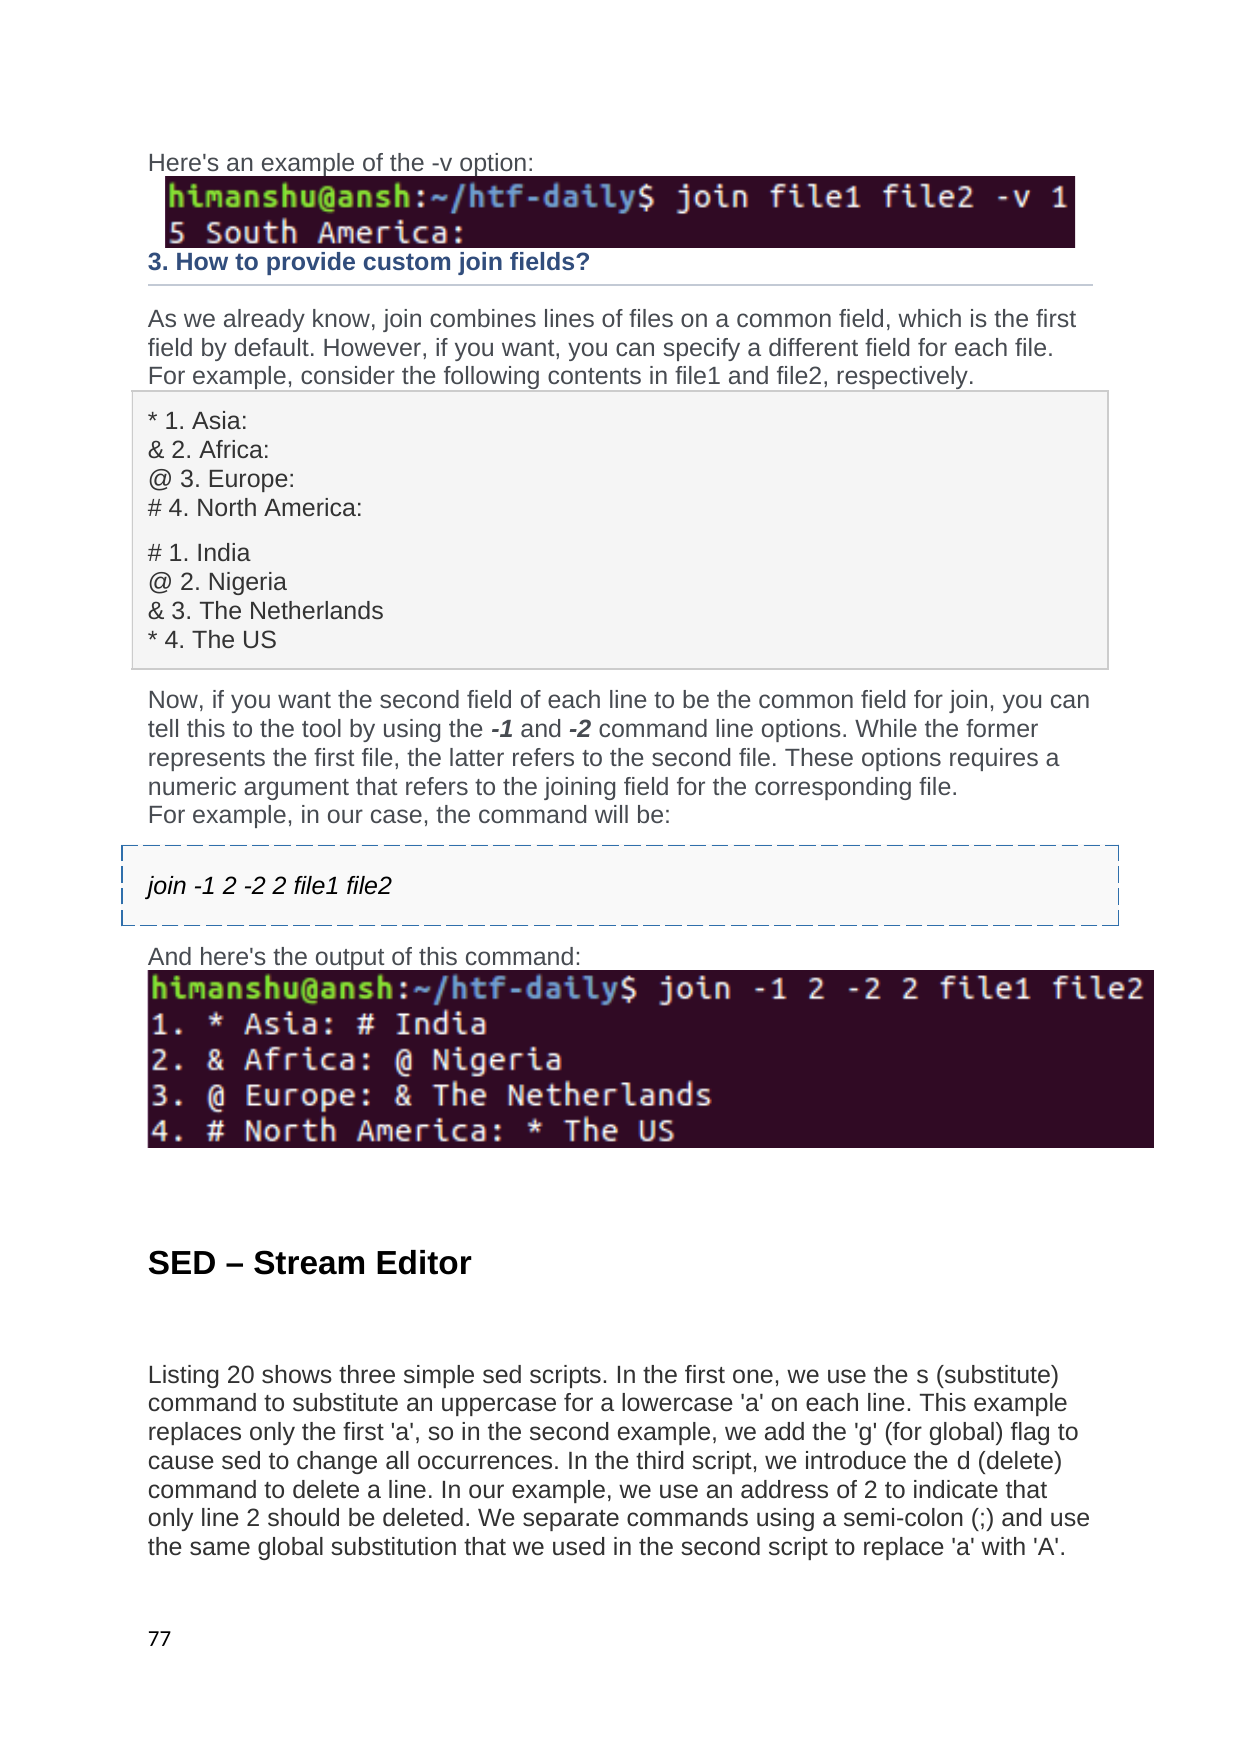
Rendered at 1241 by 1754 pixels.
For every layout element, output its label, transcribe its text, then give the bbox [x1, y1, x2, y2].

text Listing 20 shows three simple sed scripts. In the first one, we use the s (substitute) command to substitute an uppercase for a lowercase 'a' on each line. This example replaces only the first 'a', so in the second example, we add the 'g' (for global) flag to cause sed to change all occurrences. In the third script, we introduce the d (delete) command to delete a line. In our example, we use an address of 2 to indicate that only line 2 should be deleted. We separate commands using a semi-colon (;) and use the same global substitution that we used in the second script to replace 'a' with 'A'. [148, 1359, 1093, 1561]
text join -1 2 -2 2 file1 file2 [121, 844, 1119, 926]
text Now, if you want the second field of each line to be the common field for join, you can tell this to the tool by using the -1 and -2 command line options. While the former represents the first file, the latter refers to the second file. These options requires a numeric argument that refers to the joining field for the corresponding file. [148, 685, 1093, 800]
text For example, in our case, the command will be: [148, 800, 1093, 829]
text And here's the output of this command: [148, 942, 1093, 970]
picture [147, 970, 1154, 1148]
picture [165, 176, 1076, 248]
text SED – Stream Editor [148, 1243, 1093, 1282]
subtitle 3. How to provide custom join fields? [148, 247, 1093, 284]
text # 1. India @ 2. Nigeria & 3. The Netherlands * 4. The US [133, 521, 1107, 668]
text * 1. Asia: & 2. Africa: @ 3. Europe: # 4. North America: [133, 392, 1107, 521]
text Here's an example of the -v option: [148, 148, 1093, 176]
text As we already know, join combines lines of files on a common field, which is the first field by default. However, if you want, you can specify a different field for each file. For example, consider the following contents in file1 and file2, respectively. [148, 304, 1093, 390]
